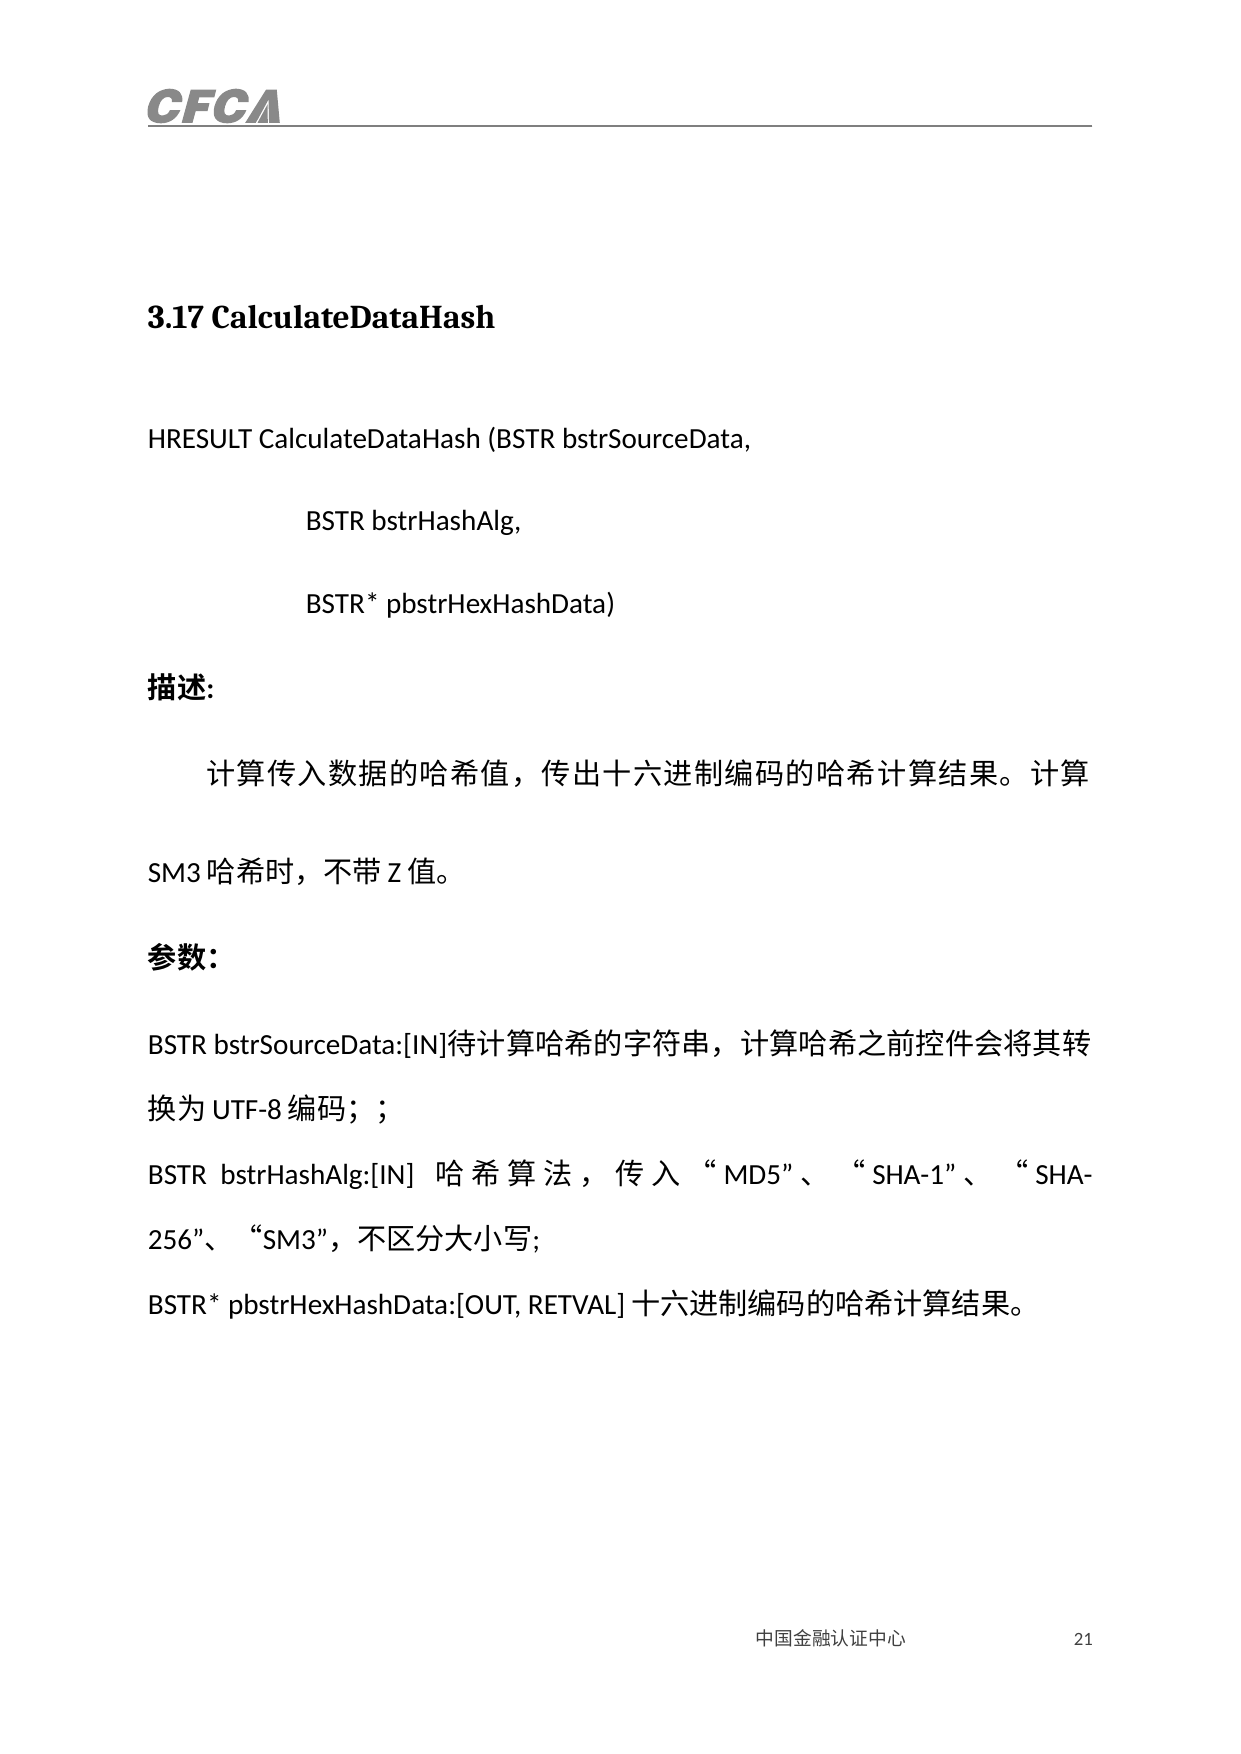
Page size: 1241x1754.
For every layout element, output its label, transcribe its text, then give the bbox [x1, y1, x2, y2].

text BSTR* pbstrHexHashData) [148, 571, 1092, 636]
text BSTR bstrHashAlg, [148, 488, 1092, 553]
text HRESULT CalculateDataHash (BSTR bstrSourceData, [148, 405, 1092, 470]
subtitle CalculateDataHash [148, 285, 1092, 350]
text BSTR bstrSourceData:[IN]待计算哈希的字符串，计算哈希之前控件会将其转换为UTF-8编码；； [148, 1009, 1092, 1139]
text BSTR* pbstrHexHashData:[OUT, RETVAL] 十六进制编码的哈希计算结果。 [148, 1269, 1092, 1334]
text 参数： [148, 923, 1092, 988]
text 计算传入数据的哈希值，传出十六进制编码的哈希计算结果。计算SM3哈希时，不带Z值。 [148, 739, 1092, 902]
text BSTR bstrHashAlg:[IN] 哈希算法，传入“MD5”、“SHA-1”、“SHA-256”、“SM3”，不区分大小写; [148, 1139, 1092, 1269]
text 描述: [148, 653, 1092, 718]
